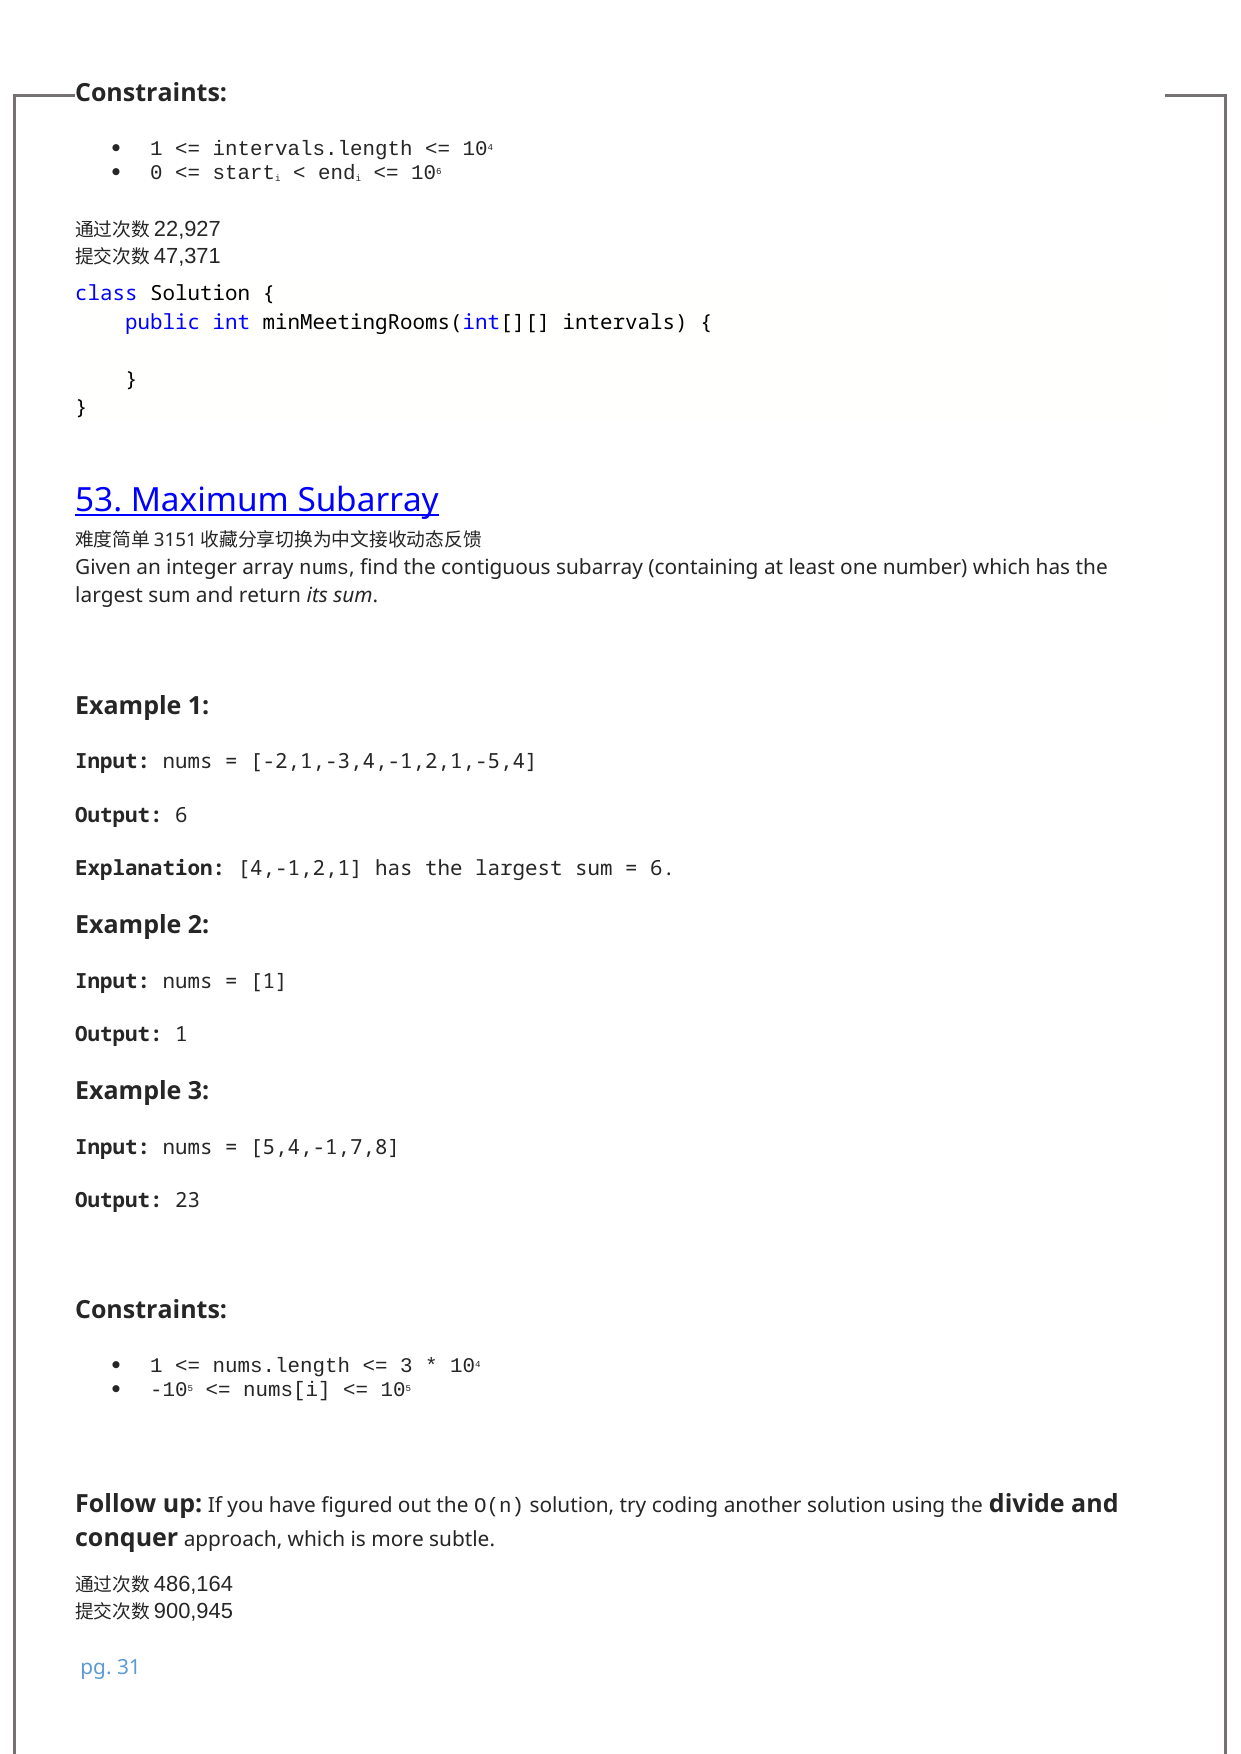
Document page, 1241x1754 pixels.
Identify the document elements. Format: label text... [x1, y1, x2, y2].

text Input: nums = [5,4,-1,7,8] [75, 1132, 1165, 1160]
text Explanation: [4,-1,2,1] has the largest sum = 6. [75, 853, 1165, 882]
text Constraints: [75, 1292, 1165, 1326]
list -105 <= nums[i] <= 105 [112, 1379, 1165, 1403]
text public int minMeetingRooms(int[][] intervals) { [75, 307, 1165, 335]
text 通过次数486,164 [75, 1570, 1165, 1597]
text Output: 6 [75, 800, 1165, 828]
text Input: nums = [1] [75, 966, 1165, 994]
text class Solution { [75, 278, 1165, 307]
text Input: nums = [-2,1,-3,4,-1,2,1,-5,4] [75, 746, 1165, 775]
text 提交次数900,945 [75, 1597, 1165, 1624]
list 1 <= intervals.length <= 104 [112, 138, 1165, 162]
text Example 1: [75, 687, 1165, 721]
text Output: 23 [75, 1185, 1165, 1214]
text 通过次数22,927 [75, 215, 1165, 242]
text 提交次数47,371 [75, 242, 1165, 269]
text Follow up: If you have figured out the O(n) solution, try coding another solution using the divide and conquer approach, which is more subtle. [75, 1485, 1165, 1553]
text 难度简单3151收藏分享切换为中文接收动态反馈 [75, 525, 1165, 552]
text Given an integer array nums, find the contiguous subarray (containing at least one number) which has the largest sum and return its sum. [75, 552, 1165, 609]
list 0 <= starti < endi <= 106 [112, 162, 1165, 186]
text Constraints: [75, 75, 1165, 109]
text } [75, 392, 1165, 421]
text Example 2: [75, 907, 1165, 941]
text Example 3: [75, 1073, 1165, 1107]
text Output: 1 [75, 1019, 1165, 1048]
list 1 <= nums.length <= 3 * 104 [112, 1355, 1165, 1379]
text } [75, 364, 1165, 392]
subtitle 53. Maximum Subarray [75, 476, 1165, 521]
